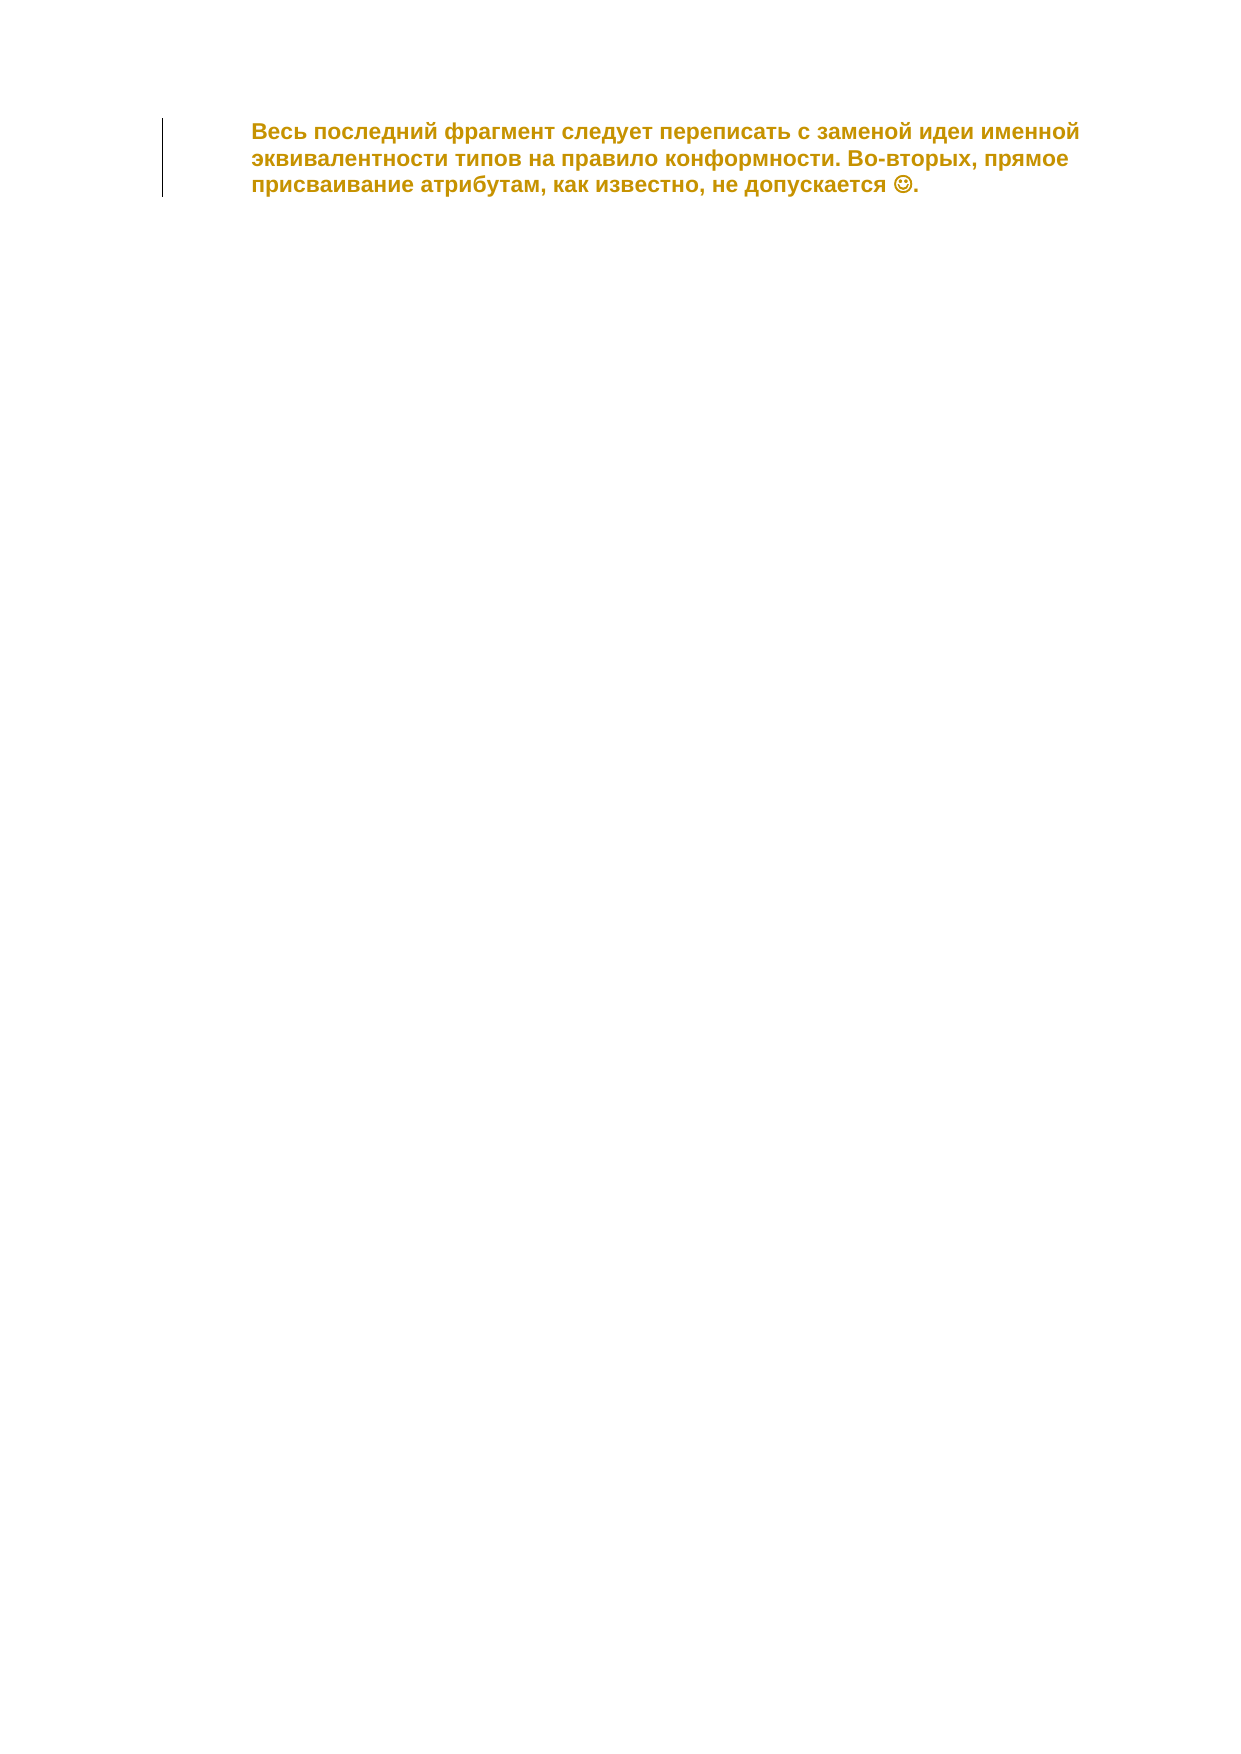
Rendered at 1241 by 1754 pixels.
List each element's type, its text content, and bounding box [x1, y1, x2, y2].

text Весь последний фрагмент следует переписать с заменой идеи именной эквивалентности типов на правило конформности. Во-вторых, прямое присваивание атрибутам, как известно, не допускается . [251, 118, 1152, 197]
